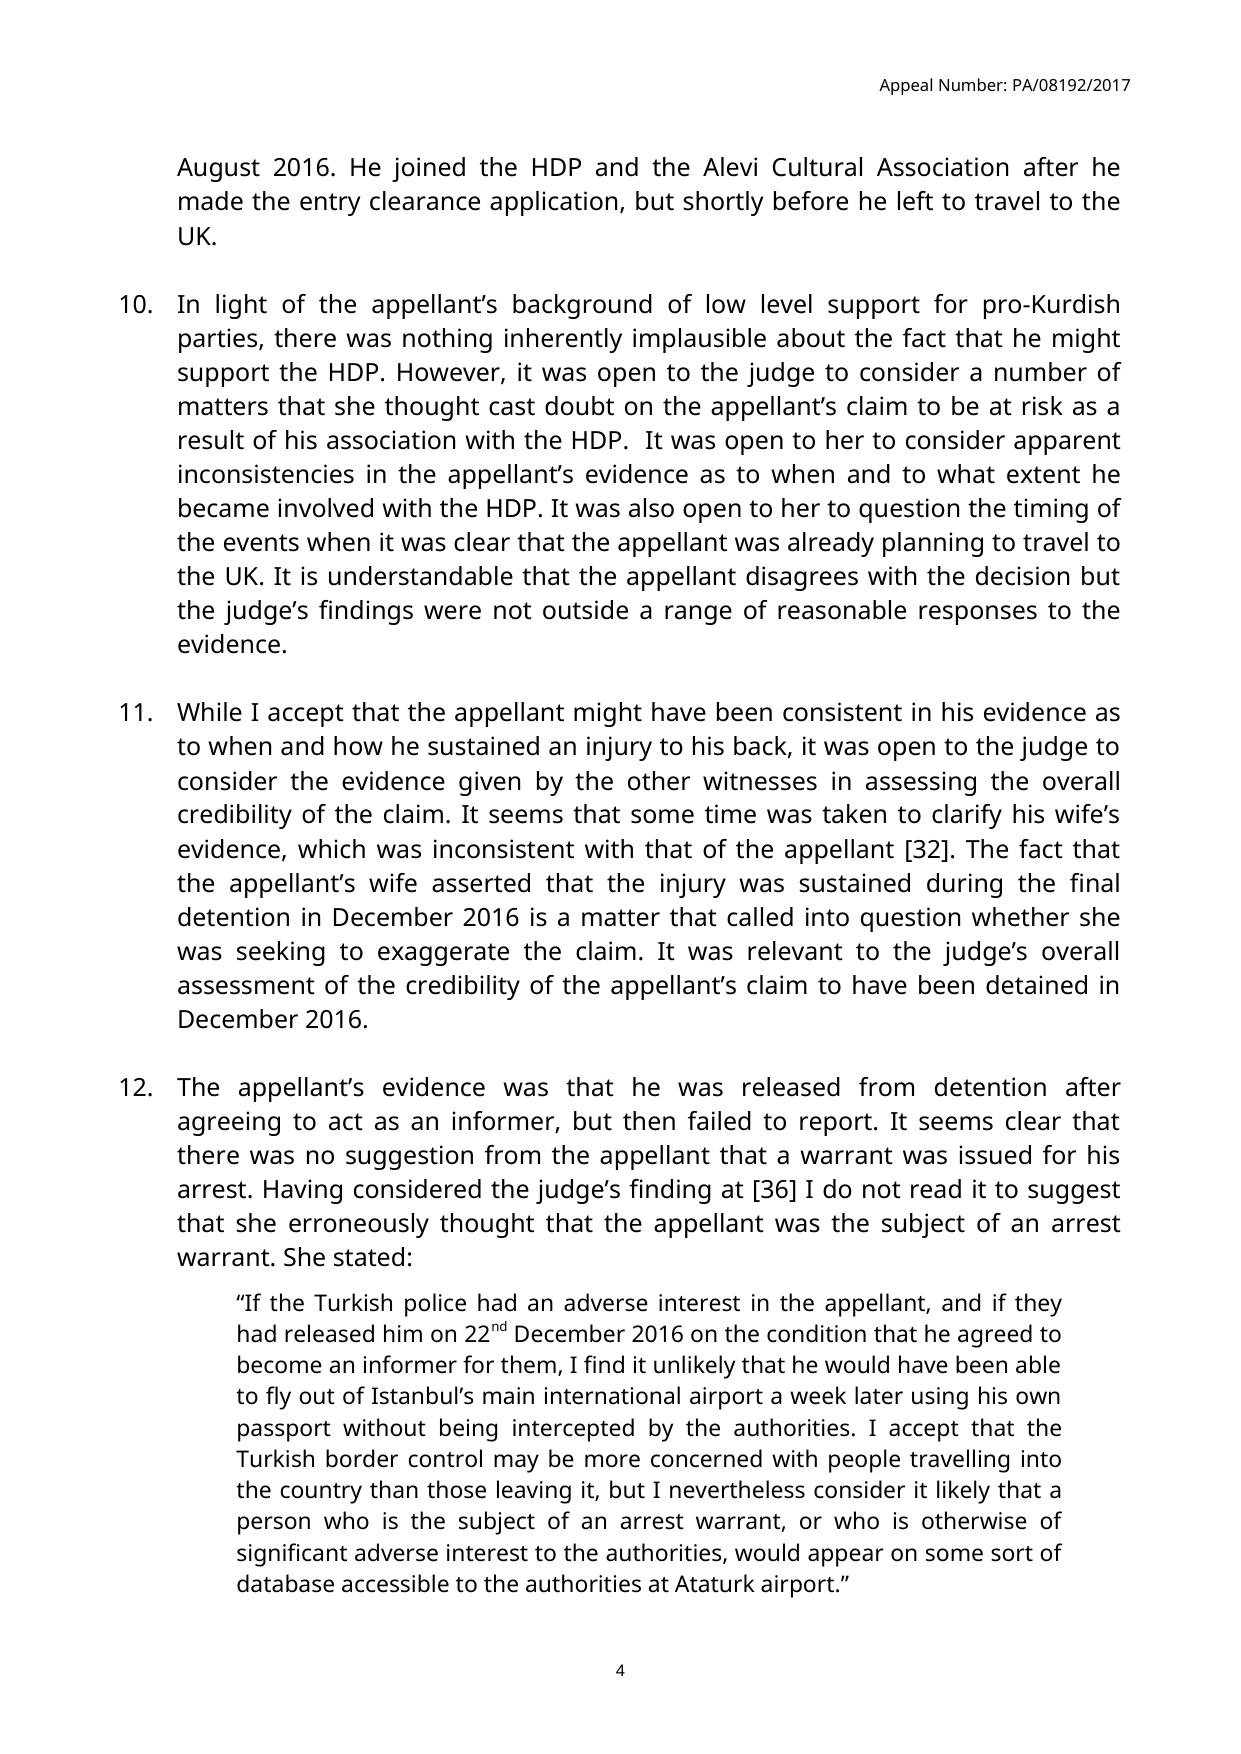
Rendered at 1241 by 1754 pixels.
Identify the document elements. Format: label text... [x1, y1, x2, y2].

text “If the Turkish police had an adverse interest in the appellant, and if they had released him on 22nd December 2016 on the condition that he agreed to become an informer for them, I find it unlikely that he would have been able to fly out of Istanbul’s main international airport a week later using his own passport without being intercepted by the authorities. I accept that the Turkish border control may be more concerned with people travelling into the country than those leaving it, but I nevertheless consider it likely that a person who is the subject of an arrest warrant, or who is otherwise of significant adverse interest to the authorities, would appear on some sort of database accessible to the authorities at Ataturk airport.” [236, 1287, 1063, 1599]
text 10. In light of the appellant’s background of low level support for pro-Kurdish parties, there was nothing inherently implausible about the fact that he might support the HDP. However, it was open to the judge to consider a number of matters that she thought cast doubt on the appellant’s claim to be at risk as a result of his association with the HDP. It was open to her to consider apparent inconsistencies in the appellant’s evidence as to when and to what extent he became involved with the HDP. It was also open to her to question the timing of the events when it was clear that the appellant was already planning to travel to the UK. It is understandable that the appellant disagrees with the decision but the judge’s findings were not outside a range of reasonable responses to the evidence. [118, 286, 1122, 661]
text 12. The appellant’s evidence was that he was released from detention after agreeing to act as an informer, but then failed to report. It seems clear that there was no suggestion from the appellant that a warrant was issued for his arrest. Having considered the judge’s finding at [36] I do not read it to suggest that she erroneously thought that the appellant was the subject of an arrest warrant. She stated: [118, 1070, 1122, 1274]
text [118, 150, 1122, 252]
text 11. While I accept that the appellant might have been consistent in his evidence as to when and how he sustained an injury to his back, it was open to the judge to consider the evidence given by the other witnesses in assessing the overall credibility of the claim. It seems that some time was taken to clarify his wife’s evidence, which was inconsistent with that of the appellant [32]. The fact that the appellant’s wife asserted that the injury was sustained during the final detention in December 2016 is a matter that called into question whether she was seeking to exaggerate the claim. It was relevant to the judge’s overall assessment of the credibility of the appellant’s claim to have been detained in December 2016. [118, 695, 1122, 1036]
